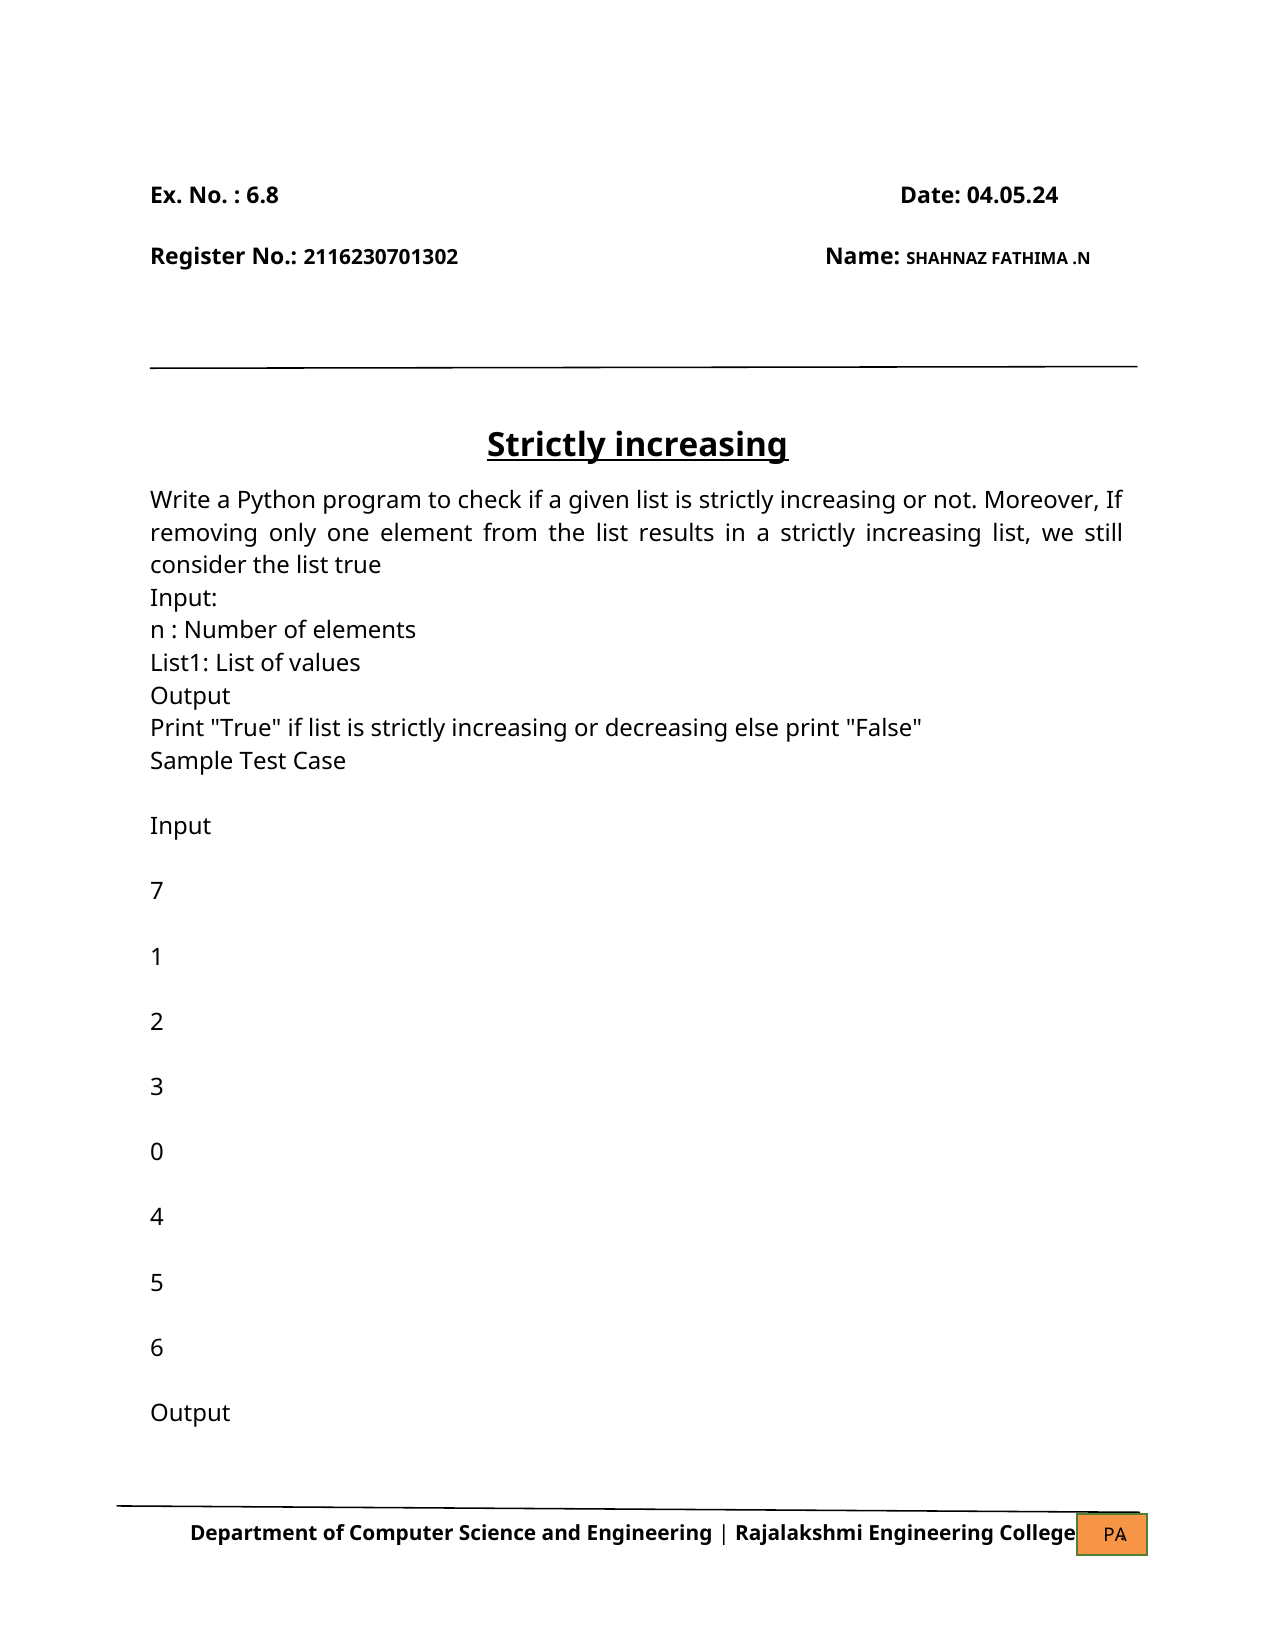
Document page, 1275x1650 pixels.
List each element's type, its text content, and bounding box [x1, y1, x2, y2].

text Output [150, 678, 1125, 711]
text Print "True" if list is strictly increasing or decreasing else print "False" [150, 711, 1125, 744]
text n : Number of elements [150, 613, 1125, 646]
text Sample Test Case [150, 744, 1125, 776]
text Input [150, 809, 1125, 842]
text Strictly increasing [150, 421, 1125, 466]
text Ex. No. : 6.8 Date: 04.05.24 [150, 179, 1125, 210]
text 7 [150, 874, 1125, 907]
text 4 [150, 1200, 1125, 1233]
text List1: List of values [150, 646, 1125, 678]
text 1 [150, 939, 1125, 972]
text 5 [150, 1265, 1125, 1298]
text Input: [150, 581, 1125, 613]
text Write a Python program to check if a given list is strictly increasing or not. Moreover, If removing only one element from the list results in a strictly increasing list, we still consider the list true [150, 483, 1125, 581]
text 6 [150, 1331, 1125, 1363]
text 2 [150, 1004, 1125, 1037]
text Register No.: 2116230701302 Name: SHAHNAZ FATHIMA .N [150, 239, 1125, 271]
text 0 [150, 1135, 1125, 1168]
text 3 [150, 1070, 1125, 1102]
text Output [150, 1396, 1125, 1428]
